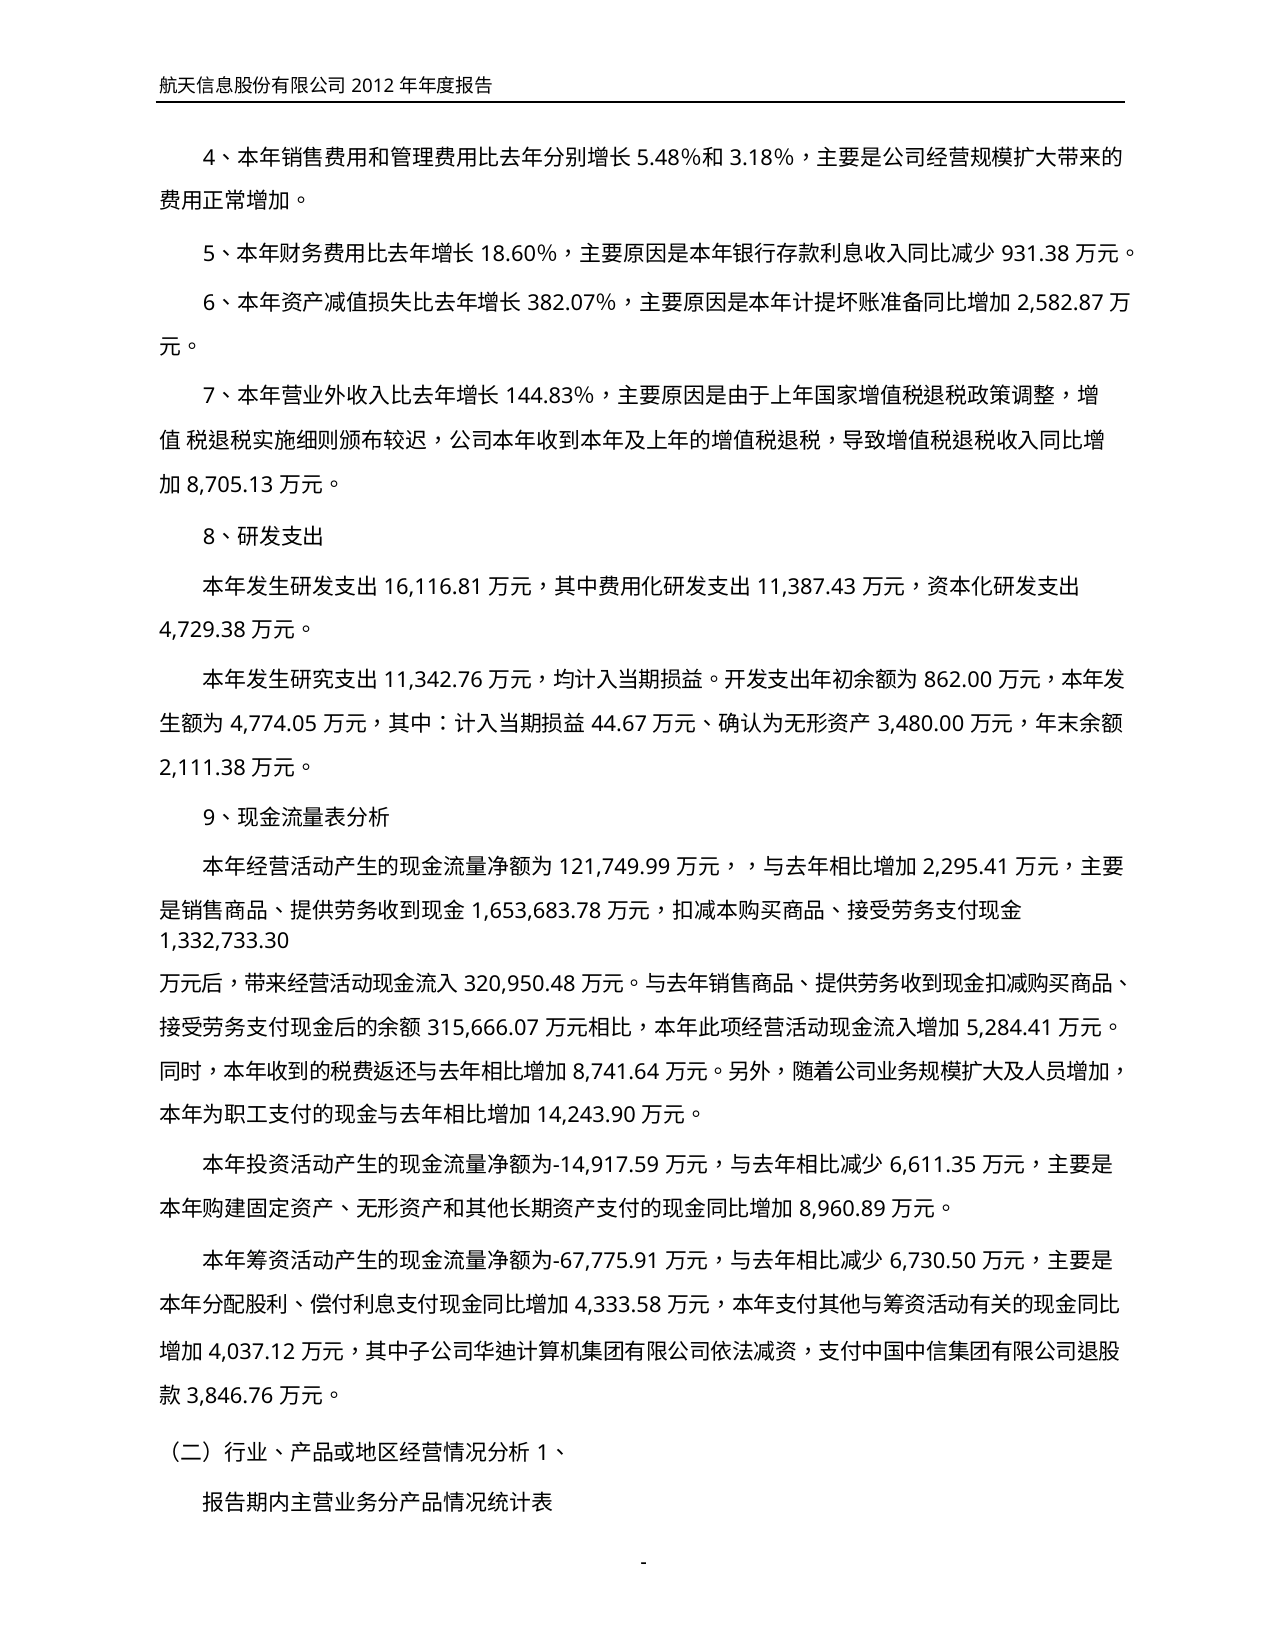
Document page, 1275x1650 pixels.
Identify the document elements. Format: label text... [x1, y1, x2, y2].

text 5、本年财务费用比去年增长 18.60％，主要原因是本年银行存款利息收入同比减少 931.38 万元。 [203, 238, 1144, 267]
text 款 3,846.76 万元。 [159, 1380, 1123, 1409]
text 8、研发支出 [203, 521, 1123, 551]
text 本年筹资活动产生的现金流量净额为-67,775.91 万元，与去年相比减少 6,730.50 万元，主要是 本年分配股利、偿付利息支付现金同比增加 4,333.58 万元，本年支付其他与筹资活动有关的现金同比 [159, 1245, 1123, 1319]
text 是销售商品、提供劳务收到现金 1,653,683.78 万元，扣减本购买商品、接受劳务支付现金 1,332,733.30 [159, 895, 1144, 954]
text 本年发生研究支出 11,342.76 万元，均计入当期损益。开发支出年初余额为 862.00 万元，本年发 [203, 664, 1144, 694]
text 本年为职工支付的现金与去年相比增加 14,243.90 万元。 [159, 1099, 1123, 1129]
text 同时，本年收到的税费返还与去年相比增加 8,741.64 万元。另外，随着公司业务规模扩大及人员增加， [159, 1056, 1144, 1085]
text 增加 4,037.12 万元，其中子公司华迪计算机集团有限公司依法减资，支付中国中信集团有限公司退股 [159, 1336, 1144, 1366]
text 本年发生研发支出 16,116.81 万元，其中费用化研发支出 11,387.43 万元，资本化研发支出 [203, 571, 1123, 601]
text 生额为 4,774.05 万元，其中：计入当期损益 44.67 万元、确认为无形资产 3,480.00 万元，年末余额 [159, 708, 1144, 738]
text （二）行业、产品或地区经营情况分析 1、报告期内主营业务分产品情况统计表 [159, 1437, 587, 1516]
text 万元后，带来经营活动现金流入 320,950.48 万元。与去年销售商品、提供劳务收到现金扣减购买商品、 [159, 968, 1144, 998]
text 本年经营活动产生的现金流量净额为 121,749.99 万元，，与去年相比增加 2,295.41 万元，主要 [203, 851, 1144, 881]
text 接受劳务支付现金后的余额 315,666.07 万元相比，本年此项经营活动现金流入增加 5,284.41 万元。 [159, 1012, 1144, 1042]
text 本年投资活动产生的现金流量净额为-14,917.59 万元，与去年相比减少 6,611.35 万元，主要是 本年购建固定资产、无形资产和其他长期资产支付的现金同比增加 8,960.89 万元。 [159, 1149, 1117, 1223]
text 4,729.38 万元。 [159, 614, 1123, 644]
text 4、本年销售费用和管理费用比去年分别增长 5.48％和 3.18％，主要是公司经营规模扩大带来的 费用正常增加。 [159, 142, 1123, 215]
text 2,111.38 万元。 [159, 752, 1123, 781]
text 7、本年营业外收入比去年增长 144.83％，主要原因是由于上年国家增值税退税政策调整，增值 税退税实施细则颁布较迟，公司本年收到本年及上年的增值税退税，导致增值税退税收入同比增加 8,705.13 万元。 [159, 381, 1117, 498]
text 9、现金流量表分析 [203, 801, 1123, 831]
text 6、本年资产减值损失比去年增长 382.07％，主要原因是本年计提坏账准备同比增加 2,582.87 万 [203, 287, 1144, 317]
text 元。 [159, 331, 1123, 361]
